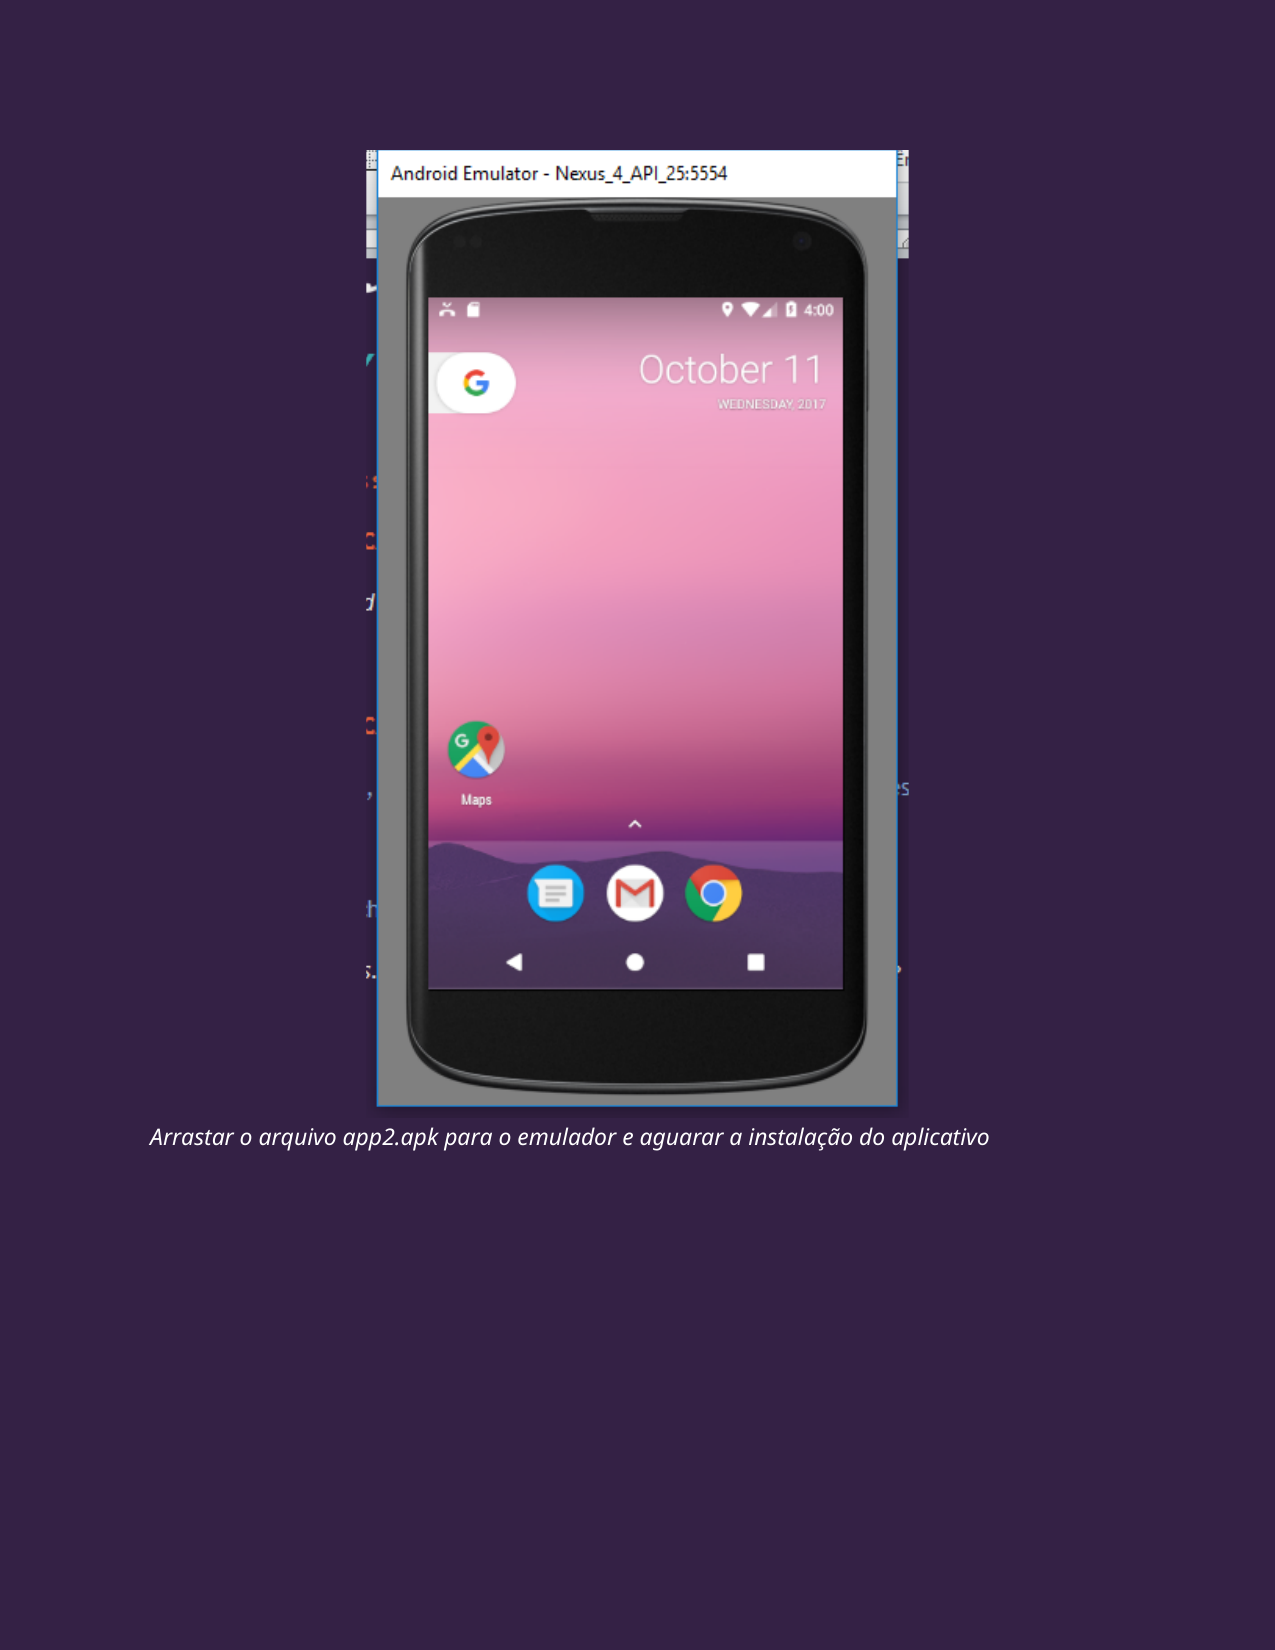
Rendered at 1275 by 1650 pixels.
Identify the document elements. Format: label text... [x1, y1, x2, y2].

text Arrastar o arquivo app2.apk para o emulador e aguarar a instalação do aplicativo [150, 1121, 1125, 1152]
picture [366, 150, 909, 1118]
